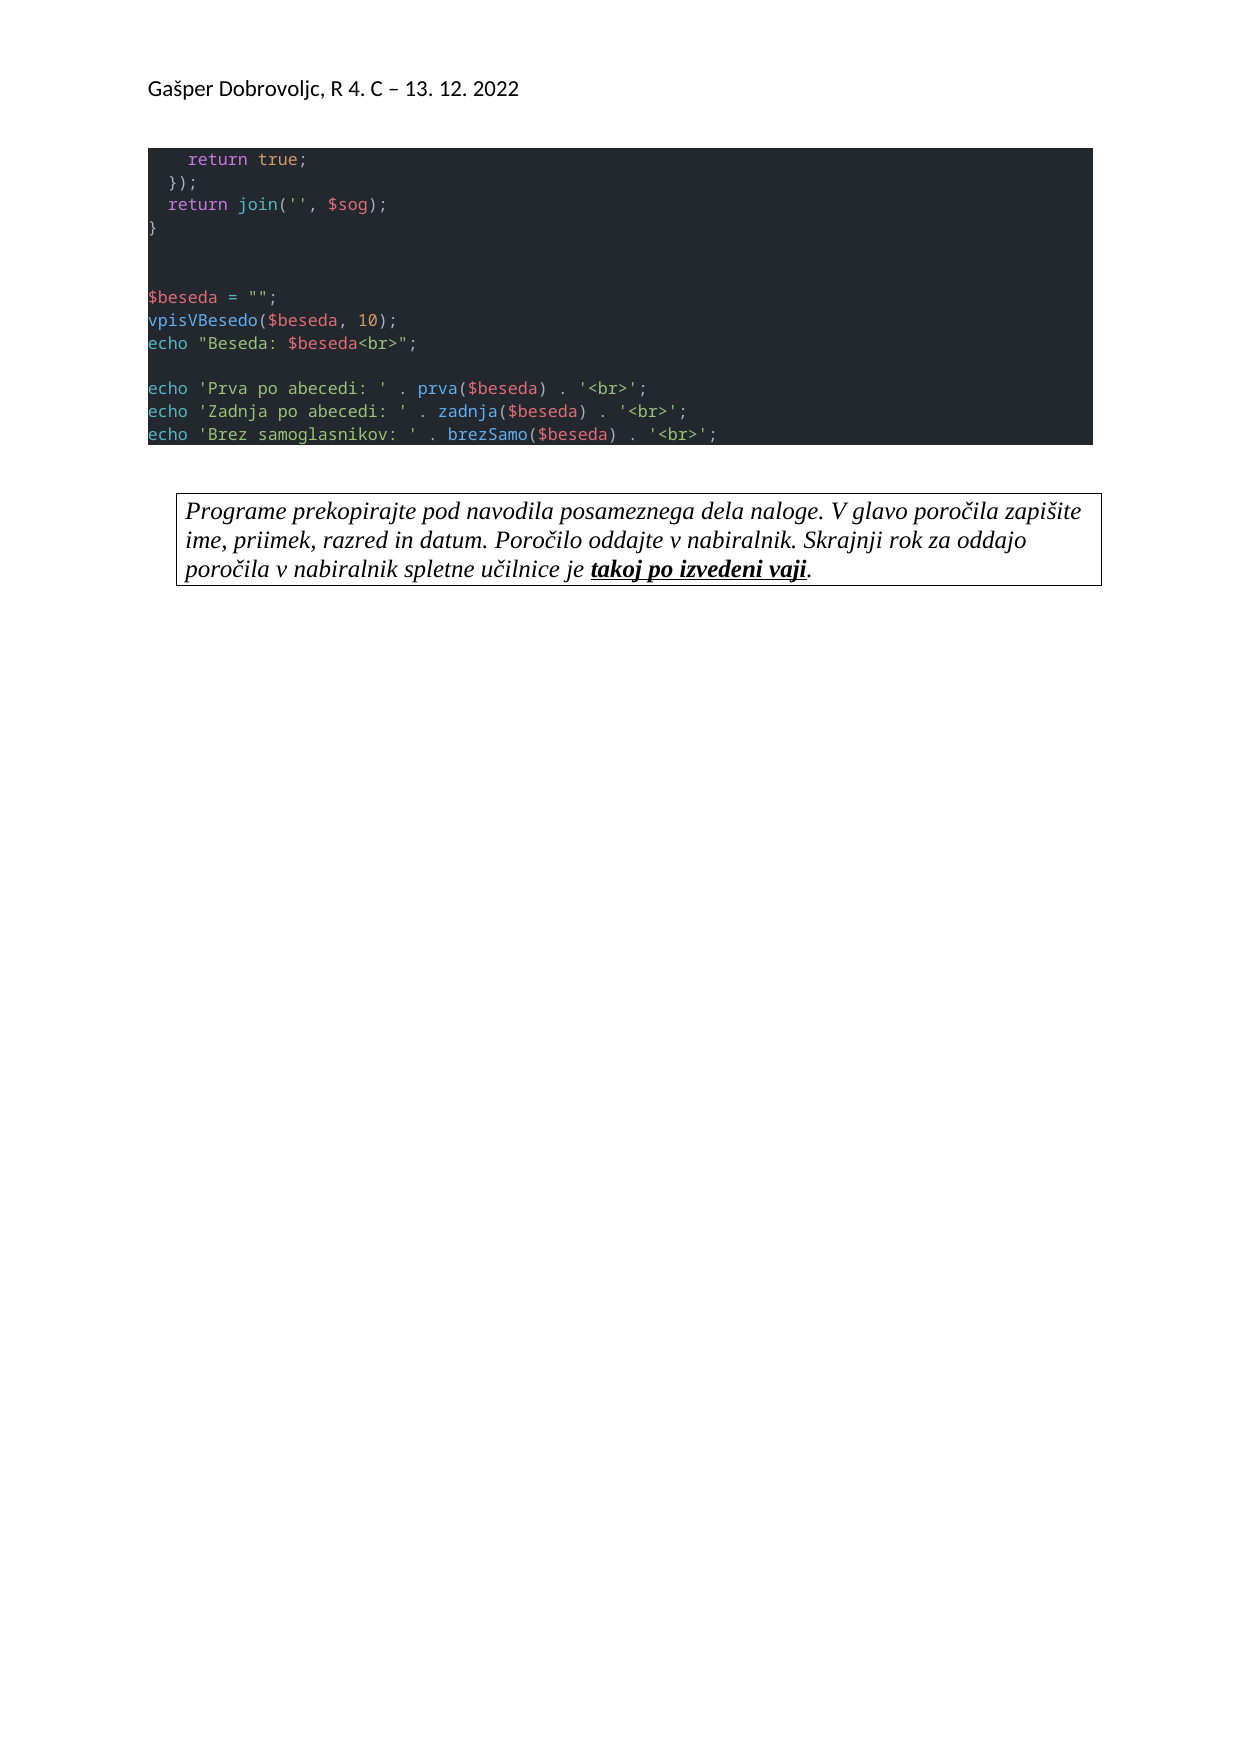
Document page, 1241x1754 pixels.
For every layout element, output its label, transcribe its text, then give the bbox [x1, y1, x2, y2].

text return true; [148, 148, 1093, 170]
text echo 'Zadnja po abecedi: ' . zadnja($beseda) . '<br>'; [148, 400, 1093, 422]
text } [148, 216, 1093, 238]
text }); [148, 170, 1093, 193]
text echo "Beseda: $beseda<br>"; [148, 332, 1093, 354]
text echo 'Prva po abecedi: ' . prva($beseda) . '<br>'; [148, 377, 1093, 400]
text vpisVBesedo($beseda, 10); [148, 309, 1093, 332]
text echo 'Brez samoglasnikov: ' . brezSamo($beseda) . '<br>'; [148, 422, 1093, 445]
text return join('', $sog); [148, 193, 1093, 216]
text $beseda = ""; [148, 286, 1093, 309]
text Programe prekopirajte pod navodila posameznega dela naloge. V glavo poročila zapišite ime, priimek, razred in datum. Poročilo oddajte v nabiralnik. Skrajnji rok za oddajo poročila v nabiralnik spletne učilnice je takoj po izvedeni vaji. [177, 494, 1101, 585]
